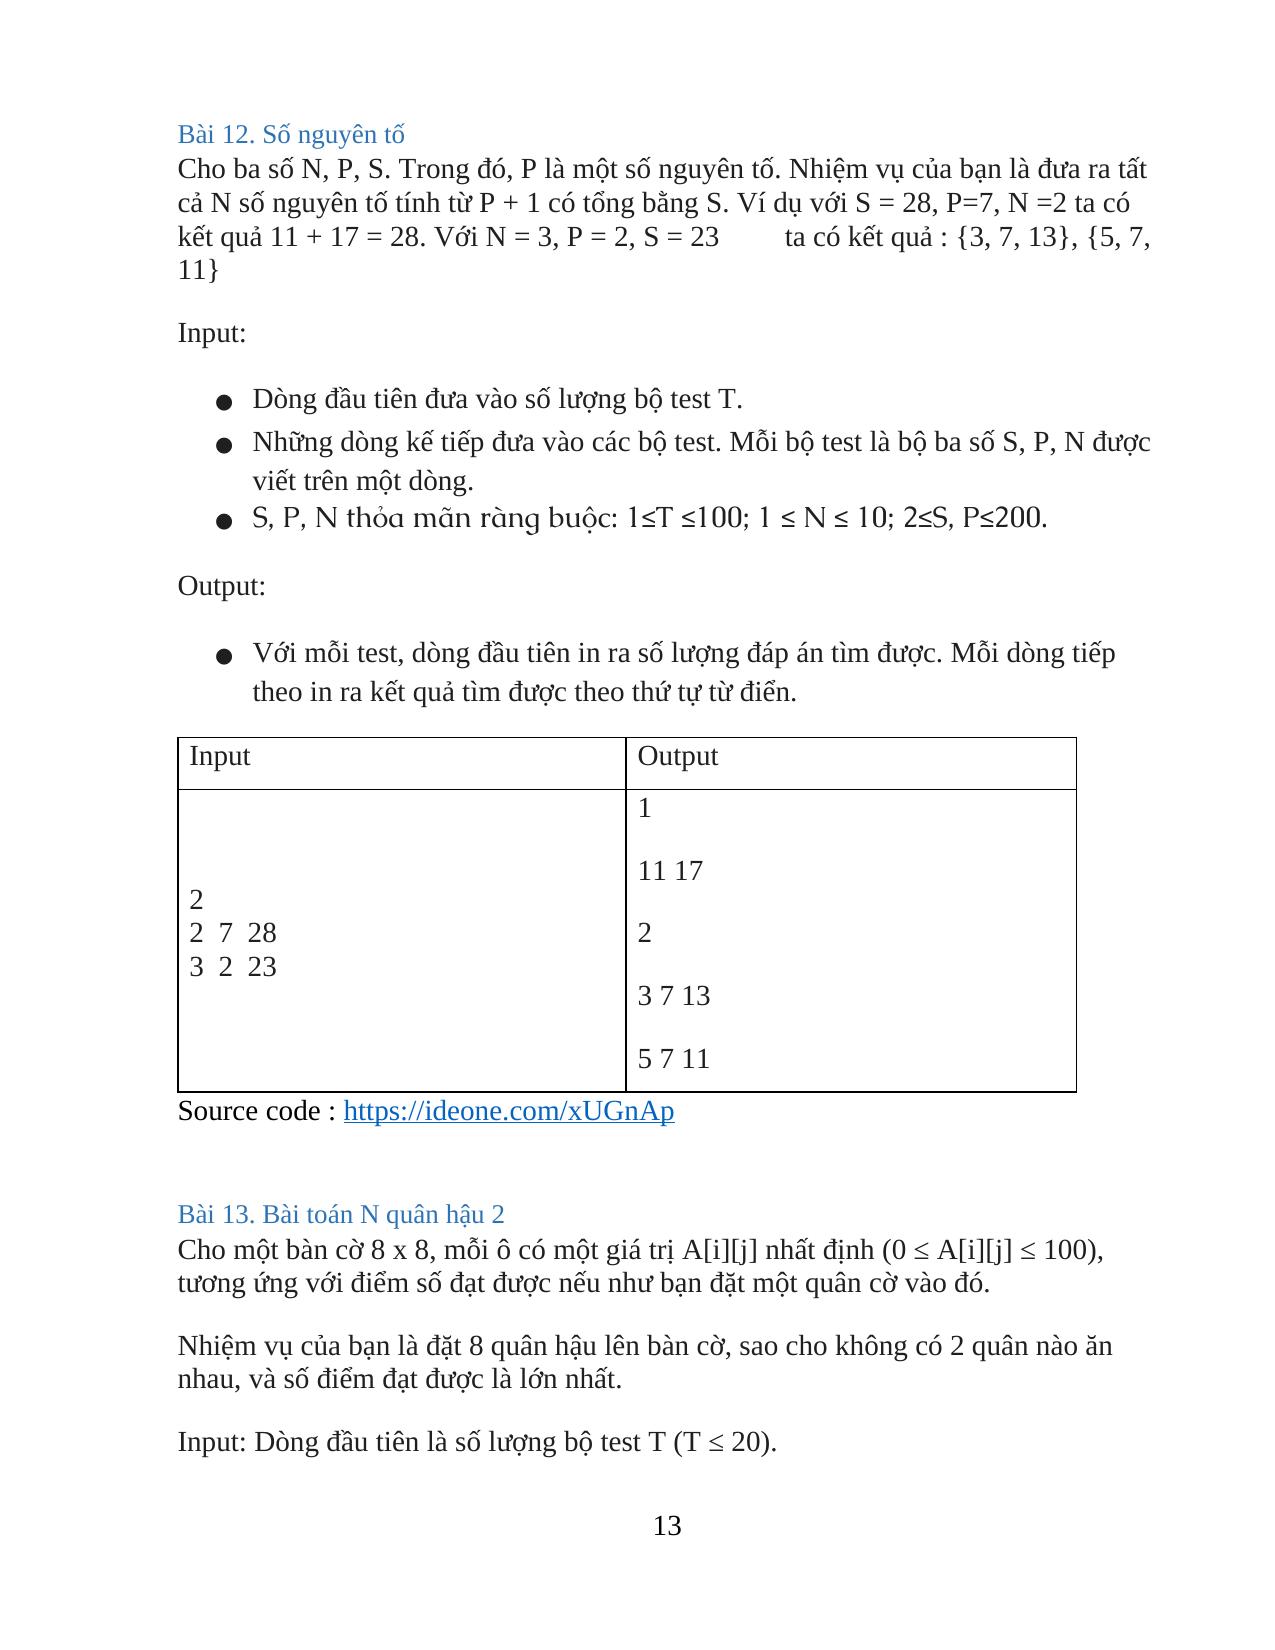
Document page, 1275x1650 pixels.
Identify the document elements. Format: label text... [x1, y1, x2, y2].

text Input: [177, 315, 1157, 348]
table_header Output [627, 738, 1076, 788]
text Input: Dòng đầu tiên là số lượng bộ test T (T ≤ 20). [177, 1424, 1157, 1458]
list Với mỗi test, dòng đầu tiên in ra số lượng đáp án tìm được. Mỗi dòng tiếp theo in ra kết quả tìm được theo thứ tự từ điển. [215, 631, 1157, 707]
table_cell 2 2 7 28 3 2 23 [179, 790, 625, 1091]
text Output: [177, 568, 1157, 602]
text Nhiệm vụ của bạn là đặt 8 quân hậu lên bàn cờ, sao cho không có 2 quân nào ăn nhau, và số điểm đạt được là lớn nhất. [177, 1328, 1157, 1395]
subtitle Bài 13. Bài toán N quân hậu 2 [177, 1198, 1157, 1229]
subtitle Bài 12. Số nguyên tố [177, 118, 1157, 149]
text Cho một bàn cờ 8 x 8, mỗi ô có một giá trị A[i][j] nhất định (0 ≤ A[i][j] ≤ 100), tương ứng với điểm số đạt được nếu như bạn đặt một quân cờ vào đó. [177, 1232, 1157, 1299]
text Source code : https://ideone.com/xUGnAp [177, 1093, 1157, 1126]
list Những dòng kế tiếp đưa vào các bộ test. Mỗi bộ test là bộ ba số S, P, N được viết trên một dòng. [215, 420, 1157, 497]
table_header Input [179, 738, 625, 788]
text Cho ba số N, P, S. Trong đó, P là một số nguyên tố. Nhiệm vụ của bạn là đưa ra tất cả N số nguyên tố tính từ P + 1 có tổng bằng S. Ví dụ với S = 28, P=7, N =2 ta có kết quả 11 + 17 = 28. Với N = 3, P = 2, S = 23 ta có kết quả : {3, 7, 13}, {5, 7, 11} [177, 152, 1157, 286]
table_cell 1 11 17 2 3 7 13 5 7 11 [627, 790, 1076, 1091]
list Dòng đầu tiên đưa vào số lượng bộ test T. [215, 378, 1157, 420]
